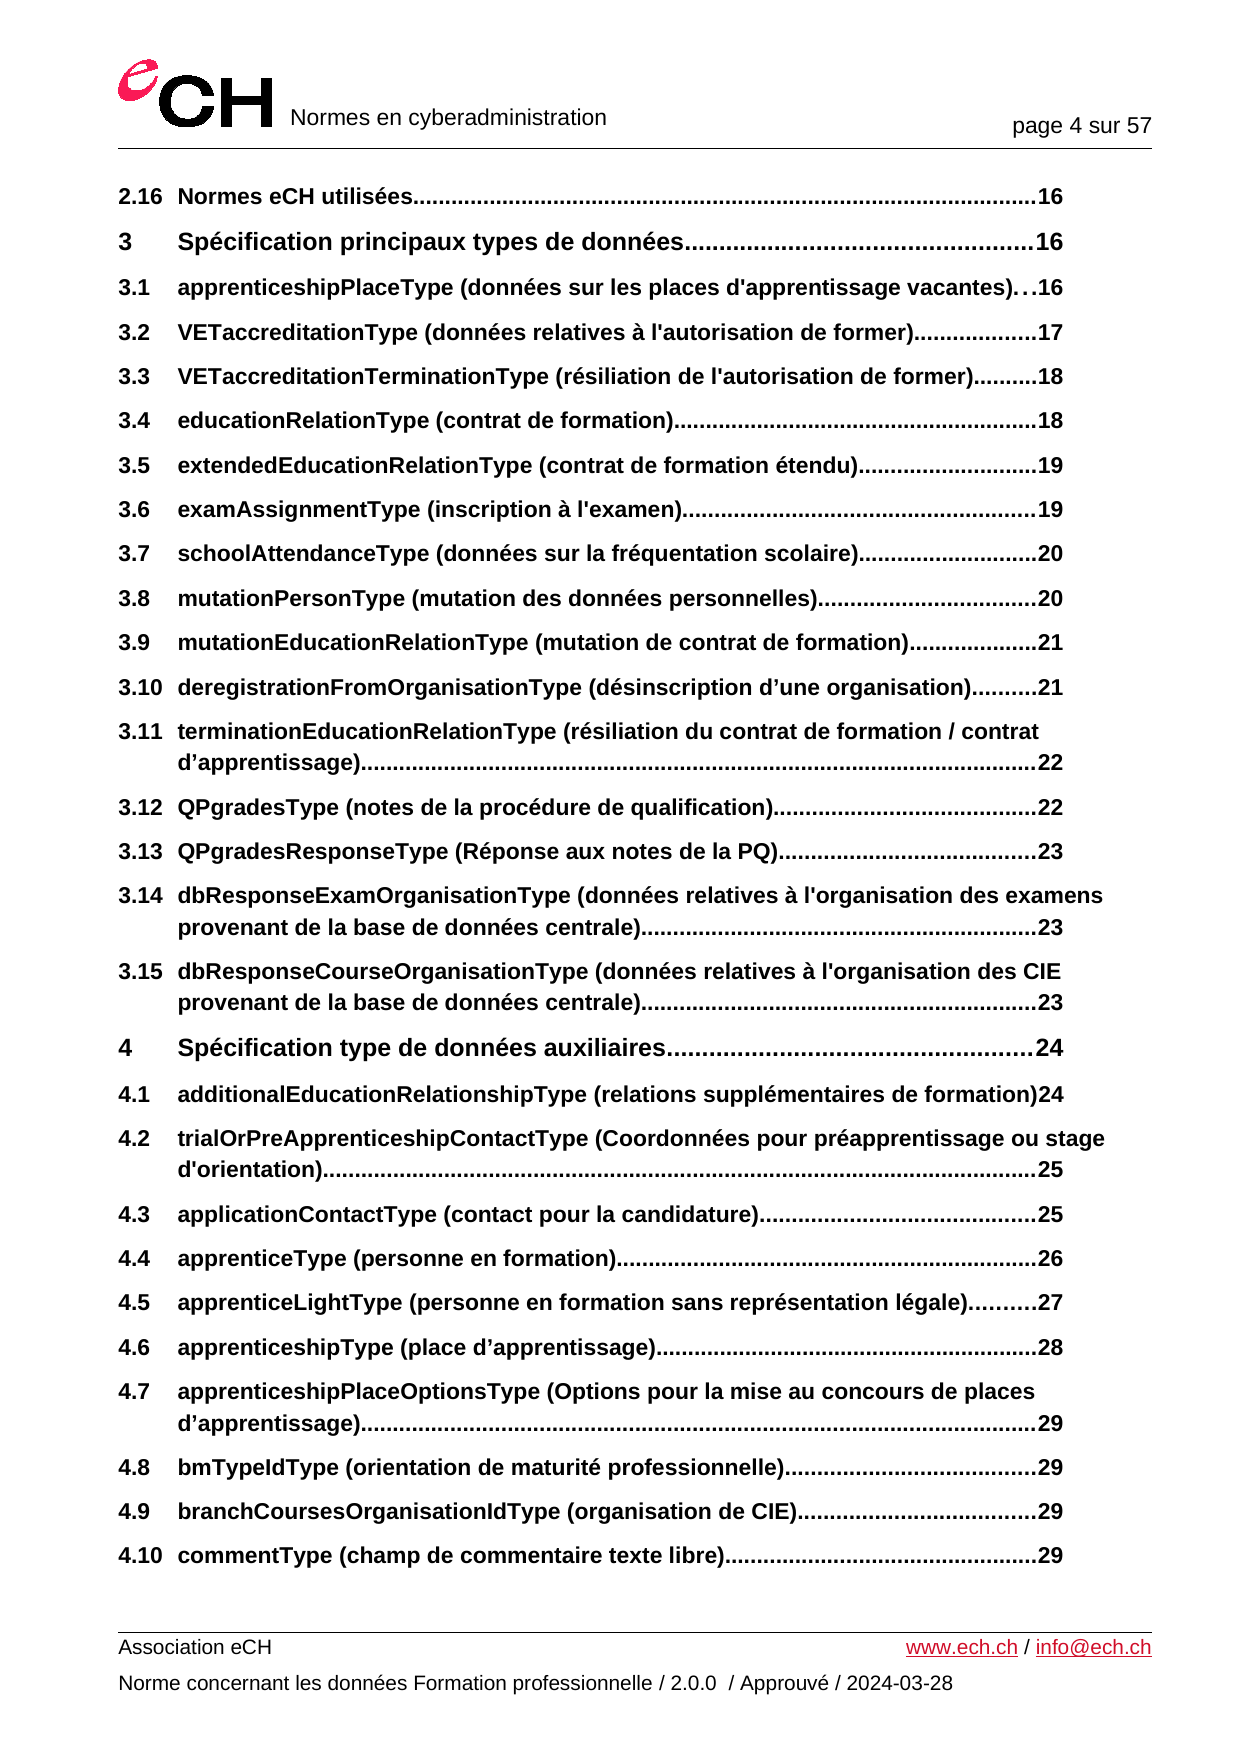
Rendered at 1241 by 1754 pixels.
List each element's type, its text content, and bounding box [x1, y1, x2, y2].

text 4.9 branchCoursesOrganisationIdType (organisation de CIE) 29 [118, 1498, 1152, 1524]
text 4.5 apprenticeLightType (personne en formation sans représentation légale) 27 [118, 1289, 1152, 1316]
text 4.1 additionalEducationRelationshipType (relations supplémentaires de formation) 24 [118, 1081, 1152, 1107]
text 3.15 dbResponseCourseOrganisationType (données relatives à l'organisation des CIE provenant de la base de données centrale) 23 [118, 958, 1152, 1016]
text 3.5 extendedEducationRelationType (contrat de formation étendu) 19 [118, 452, 1152, 478]
text 3.3 VETaccreditationTerminationType (résiliation de l'autorisation de former) 18 [118, 363, 1152, 389]
text 4.4 apprenticeType (personne en formation) 26 [118, 1245, 1152, 1271]
text 3.4 educationRelationType (contrat de formation) 18 [118, 407, 1152, 433]
text 4.6 apprenticeshipType (place d’apprentissage) 28 [118, 1334, 1152, 1360]
text 3.6 examAssignmentType (inscription à l'examen) 19 [118, 496, 1152, 522]
text 3 Spécification principaux types de données 16 [118, 227, 1152, 256]
text 3.2 VETaccreditationType (données relatives à l'autorisation de former) 17 [118, 318, 1152, 345]
text 3.1 apprenticeshipPlaceType (données sur les places d'apprentissage vacantes) 16 [118, 274, 1152, 300]
text 3.14 dbResponseExamOrganisationType (données relatives à l'organisation des examens provenant de la base de données centrale) 23 [118, 882, 1152, 940]
text 3.7 schoolAttendanceType (données sur la fréquentation scolaire) 20 [118, 540, 1152, 567]
text 3.12 QPgradesType (notes de la procédure de qualification) 22 [118, 793, 1152, 820]
text 4.7 apprenticeshipPlaceOptionsType (Options pour la mise au concours de places d’apprentissage) 29 [118, 1378, 1152, 1436]
text 4.2 trialOrPreApprenticeshipContactType (Coordonnées pour préapprentissage ou stage d'orientation) 25 [118, 1125, 1152, 1183]
text 2.16 Normes eCH utilisées 16 [118, 183, 1152, 209]
text 3.10 deregistrationFromOrganisationType (désinscription d’une organisation) 21 [118, 673, 1152, 700]
text 4.8 bmTypeIdType (orientation de maturité professionnelle) 29 [118, 1454, 1152, 1480]
text 3.8 mutationPersonType (mutation des données personnelles) 20 [118, 585, 1152, 611]
text 3.11 terminationEducationRelationType (résiliation du contrat de formation / contrat d’apprentissage) 22 [118, 718, 1152, 776]
text 4.3 applicationContactType (contact pour la candidature) 25 [118, 1201, 1152, 1227]
text 4 Spécification type de données auxiliaires 24 [118, 1033, 1152, 1062]
text 4.10 commentType (champ de commentaire texte libre) 29 [118, 1542, 1152, 1569]
text 3.9 mutationEducationRelationType (mutation de contrat de formation) 21 [118, 629, 1152, 655]
text 3.13 QPgradesResponseType (Réponse aux notes de la PQ) 23 [118, 838, 1152, 864]
